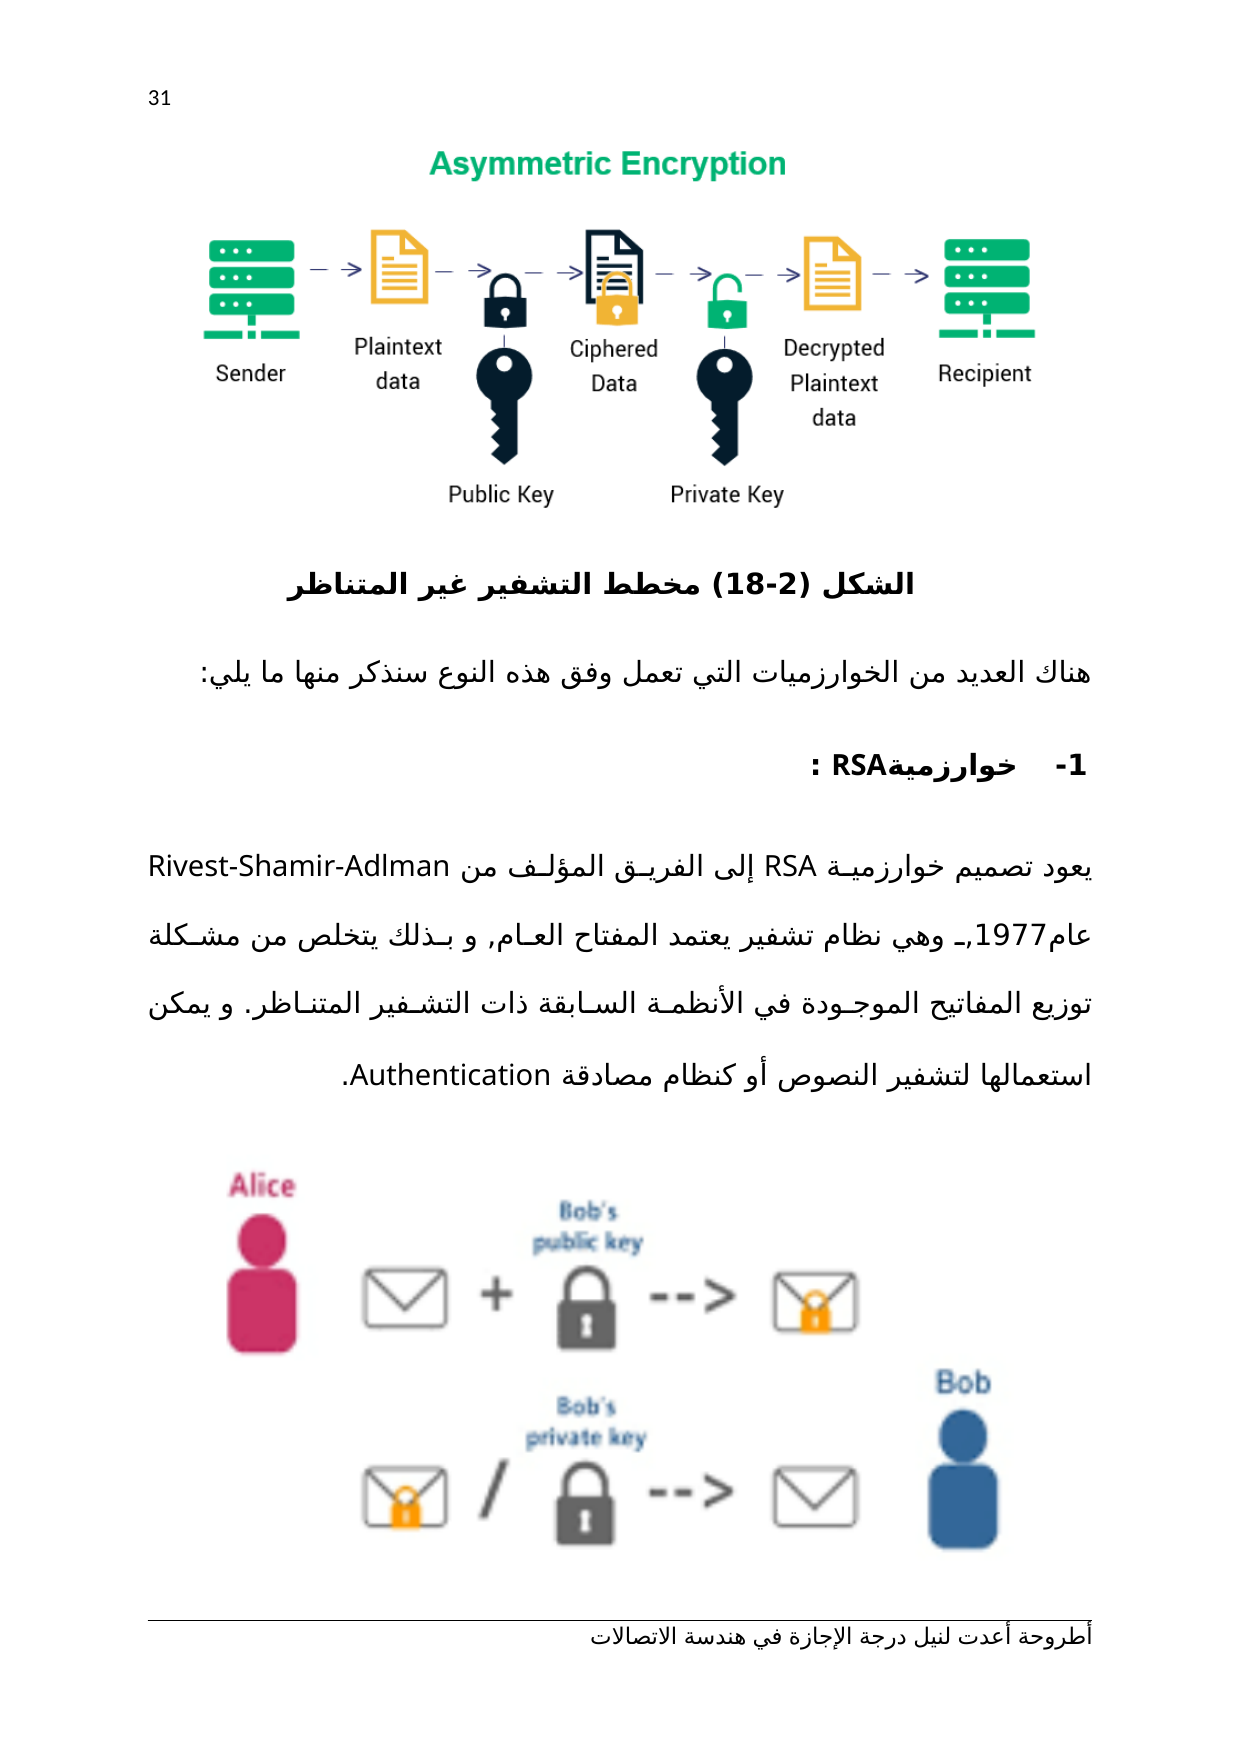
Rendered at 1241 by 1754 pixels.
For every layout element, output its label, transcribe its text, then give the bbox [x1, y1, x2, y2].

text يعود تصميم خوارزمية RSA إلى الفريق المؤلف من Rivest-Shamir-Adlman عام1977, وهي نظام تشفير يعتمد المفتاح العام, و بذلك يتخلص من مشكلة توزيع المفاتيح الموجودة في الأنظمة السابقة ذات التشفير المتناظر. و يمكن استعمالها لتشفير النصوص أو كنظام مصادقة Authentication. [148, 845, 1092, 1094]
text هناك العديد من الخوارزميات التي تعمل وفق هذه النوع سنذكر منها ما يلي: [148, 656, 1092, 690]
picture [211, 1154, 1029, 1575]
list خوارزميةRSA : [148, 744, 1055, 784]
picture [187, 138, 1053, 519]
text الشكل (2-18) مخطط التشفير غير المتناظر [148, 567, 1055, 601]
